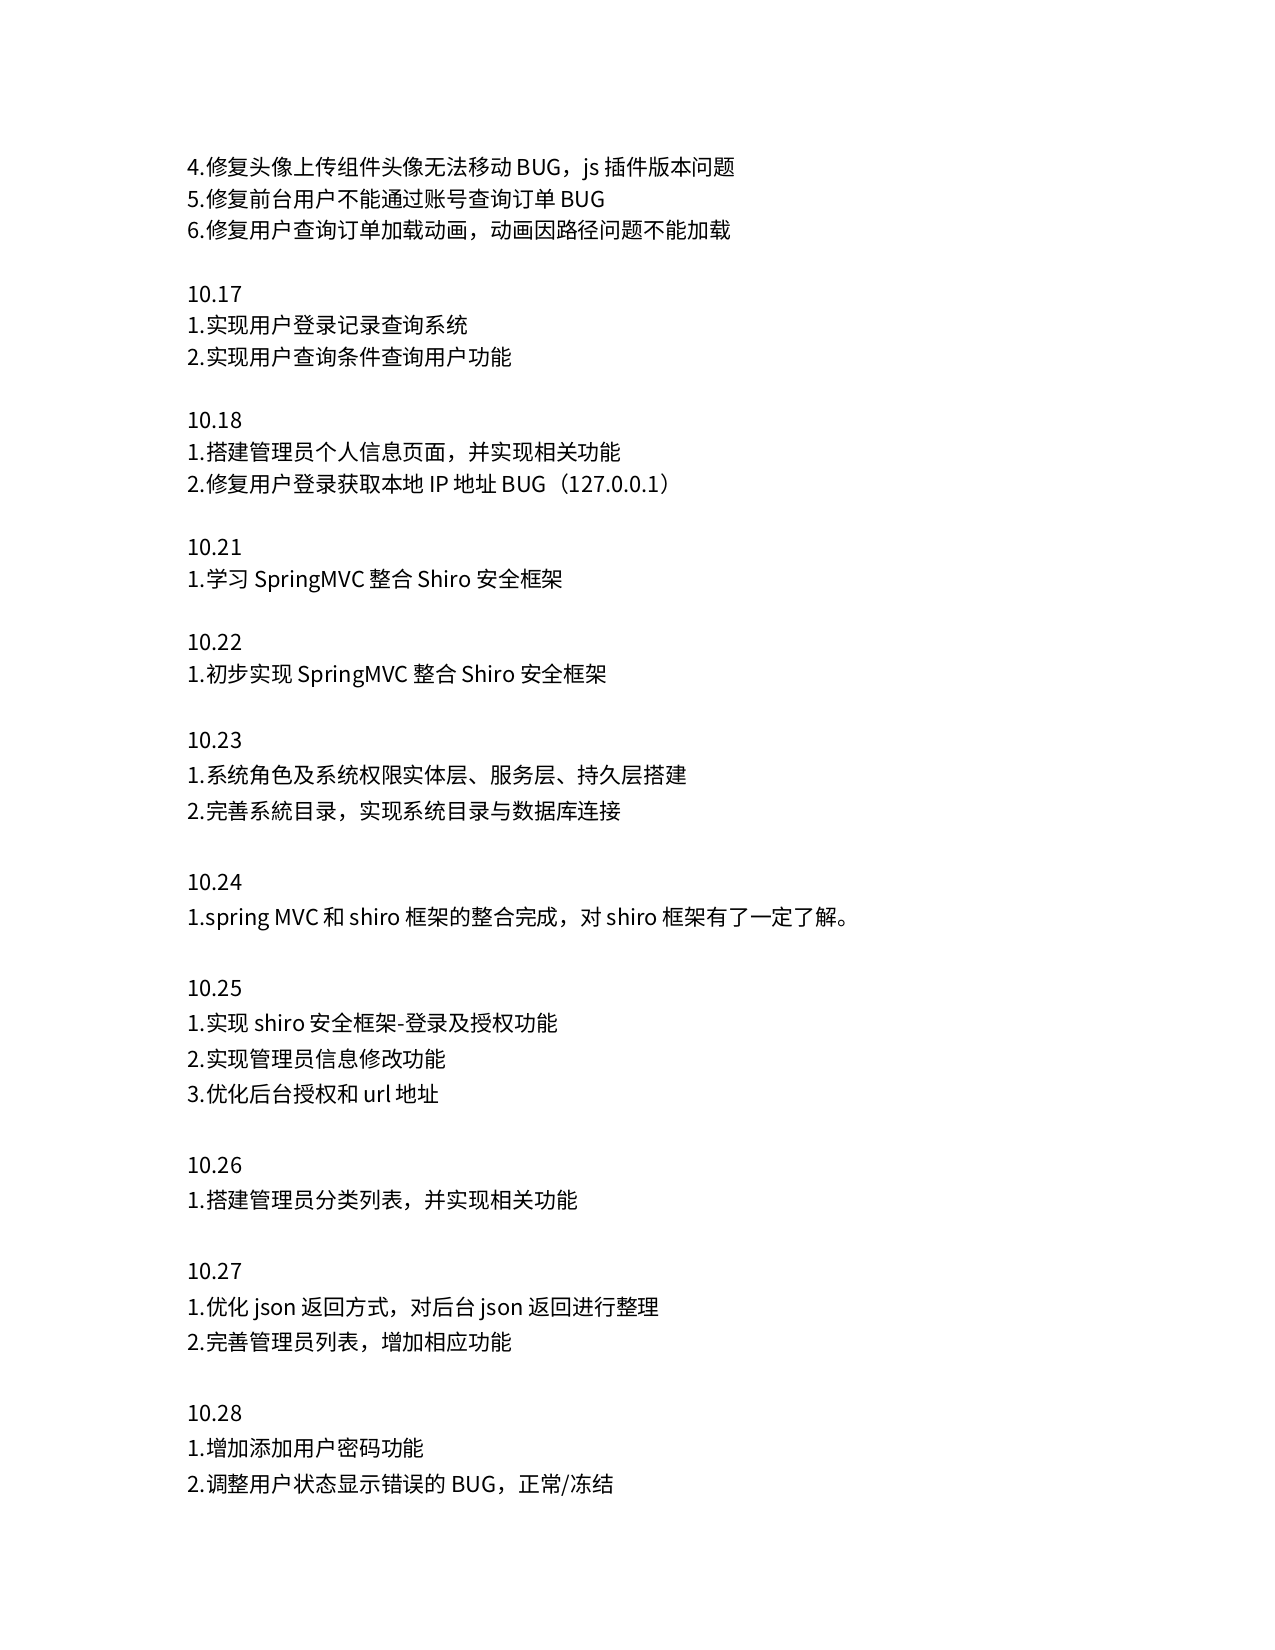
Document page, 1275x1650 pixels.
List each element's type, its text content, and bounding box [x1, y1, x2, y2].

text 4.修复头像上传组件头像无法移动BUG，js插件版本问题 [187, 150, 1087, 182]
text 6.修复用户查询订单加载动画，动画因路径问题不能加载 [187, 213, 1087, 245]
text 1.增加添加用户密码功能 [187, 1428, 1087, 1464]
text 2.完善系統目录，实现系统目录与数据库连接 [187, 791, 1087, 826]
text 10.27 [187, 1251, 1087, 1287]
text 1.实现shiro安全框架-登录及授权功能 [187, 1003, 1087, 1039]
text 1.系统角色及系统权限实体层、服务层、持久层搭建 [187, 755, 1087, 791]
text 10.25 [187, 968, 1087, 1003]
text 1.学习SpringMVC整合Shiro安全框架 [187, 562, 1087, 593]
text 10.17 [187, 277, 1087, 308]
text 1.搭建管理员个人信息页面，并实现相关功能 [187, 435, 1087, 467]
text 3.优化后台授权和url地址 [187, 1074, 1087, 1109]
text 10.23 [187, 720, 1087, 755]
text 2.完善管理员列表，增加相应功能 [187, 1322, 1087, 1357]
text 10.28 [187, 1393, 1087, 1428]
text 1.初步实现SpringMVC整合Shiro安全框架 [187, 657, 1087, 688]
text 1.优化json返回方式，对后台json 返回进行整理 [187, 1287, 1087, 1322]
text 10.24 [187, 862, 1087, 897]
text 2.实现管理员信息修改功能 [187, 1039, 1087, 1074]
text 10.18 [187, 403, 1087, 435]
text 2.实现用户查询条件查询用户功能 [187, 340, 1087, 372]
text 2.修复用户登录获取本地IP地址BUG（127.0.0.1） [187, 467, 1087, 498]
text 1.搭建管理员分类列表，并实现相关功能 [187, 1180, 1087, 1216]
text 10.21 [187, 530, 1087, 562]
text 5.修复前台用户不能通过账号查询订单BUG [187, 182, 1087, 213]
text 10.26 [187, 1145, 1087, 1180]
text 1.spring MVC和shiro框架的整合完成，对shiro框架有了一定了解。 [187, 897, 1087, 932]
text 1.实现用户登录记录查询系统 [187, 308, 1087, 340]
text 10.22 [187, 625, 1087, 657]
text 2.调整用户状态显示错误的BUG，正常/冻结 [187, 1464, 1087, 1499]
